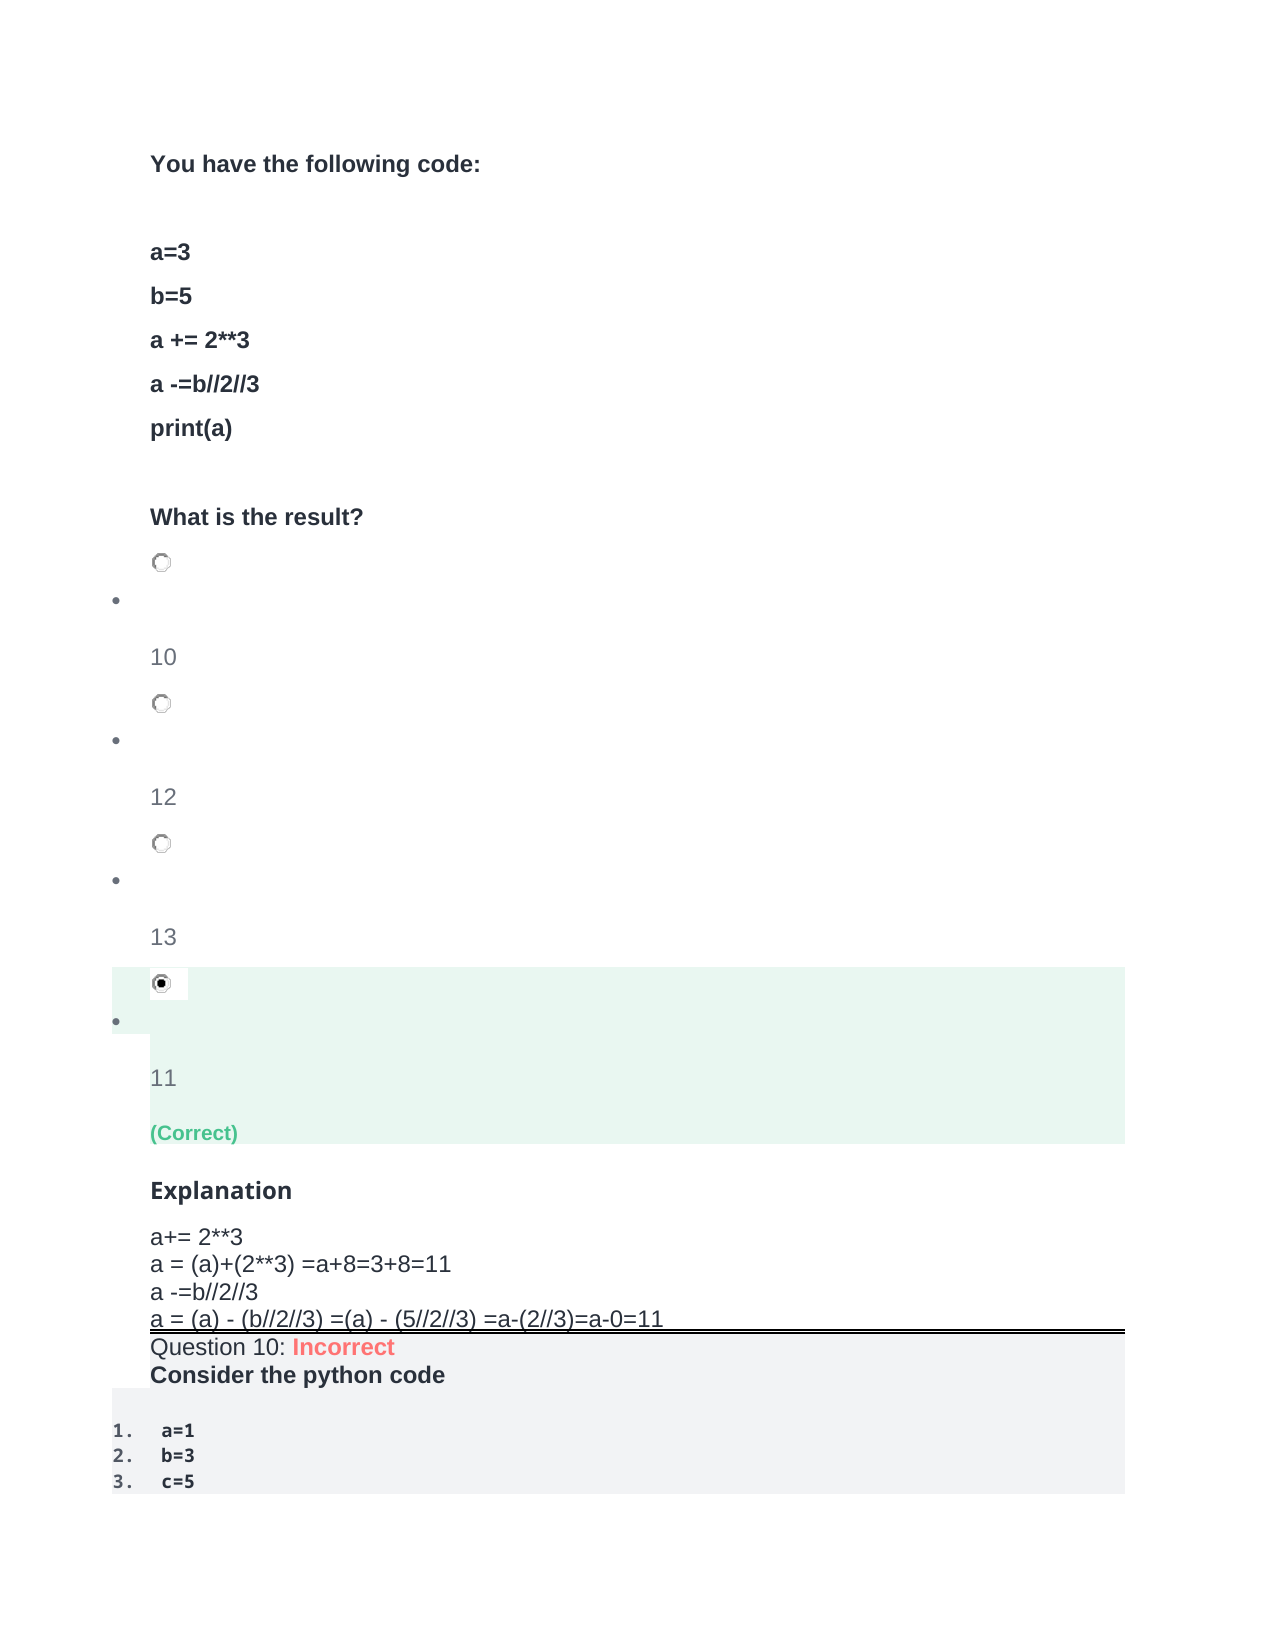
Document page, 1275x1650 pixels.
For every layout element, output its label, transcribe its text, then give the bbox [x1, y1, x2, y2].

text 11 [150, 1063, 1125, 1091]
list ​ [112, 687, 1125, 754]
text 13 [150, 923, 1125, 951]
list a=1 [112, 1417, 1125, 1443]
text a+= 2**3 a = (a)+(2**3) =a+8=3+8=11 a -=b//2//3 a = (a) - (b//2//3) =(a) - (5//2//3) =a-(2//3)=a-0=11 [150, 1222, 1125, 1329]
text What is the result? [150, 502, 1125, 530]
text Explanation [150, 1173, 1125, 1206]
text b=5 [150, 282, 1125, 310]
list ​ [112, 967, 1125, 1034]
text a -=b//2//3 [150, 370, 1125, 398]
text Consider the python code [150, 1361, 1125, 1388]
text a += 2**3 [150, 326, 1125, 354]
text 12 [150, 783, 1125, 811]
list ​ [112, 547, 1125, 613]
text print(a) [150, 414, 1125, 442]
text 10 [150, 643, 1125, 670]
text You have the following code: [150, 150, 1125, 178]
text a=3 [150, 238, 1125, 266]
text (Correct) [150, 1120, 1125, 1144]
list c=5 [112, 1468, 1125, 1494]
text Question 10: Incorrect [150, 1334, 1125, 1361]
list b=3 [112, 1443, 1125, 1468]
list ​ [112, 827, 1125, 894]
